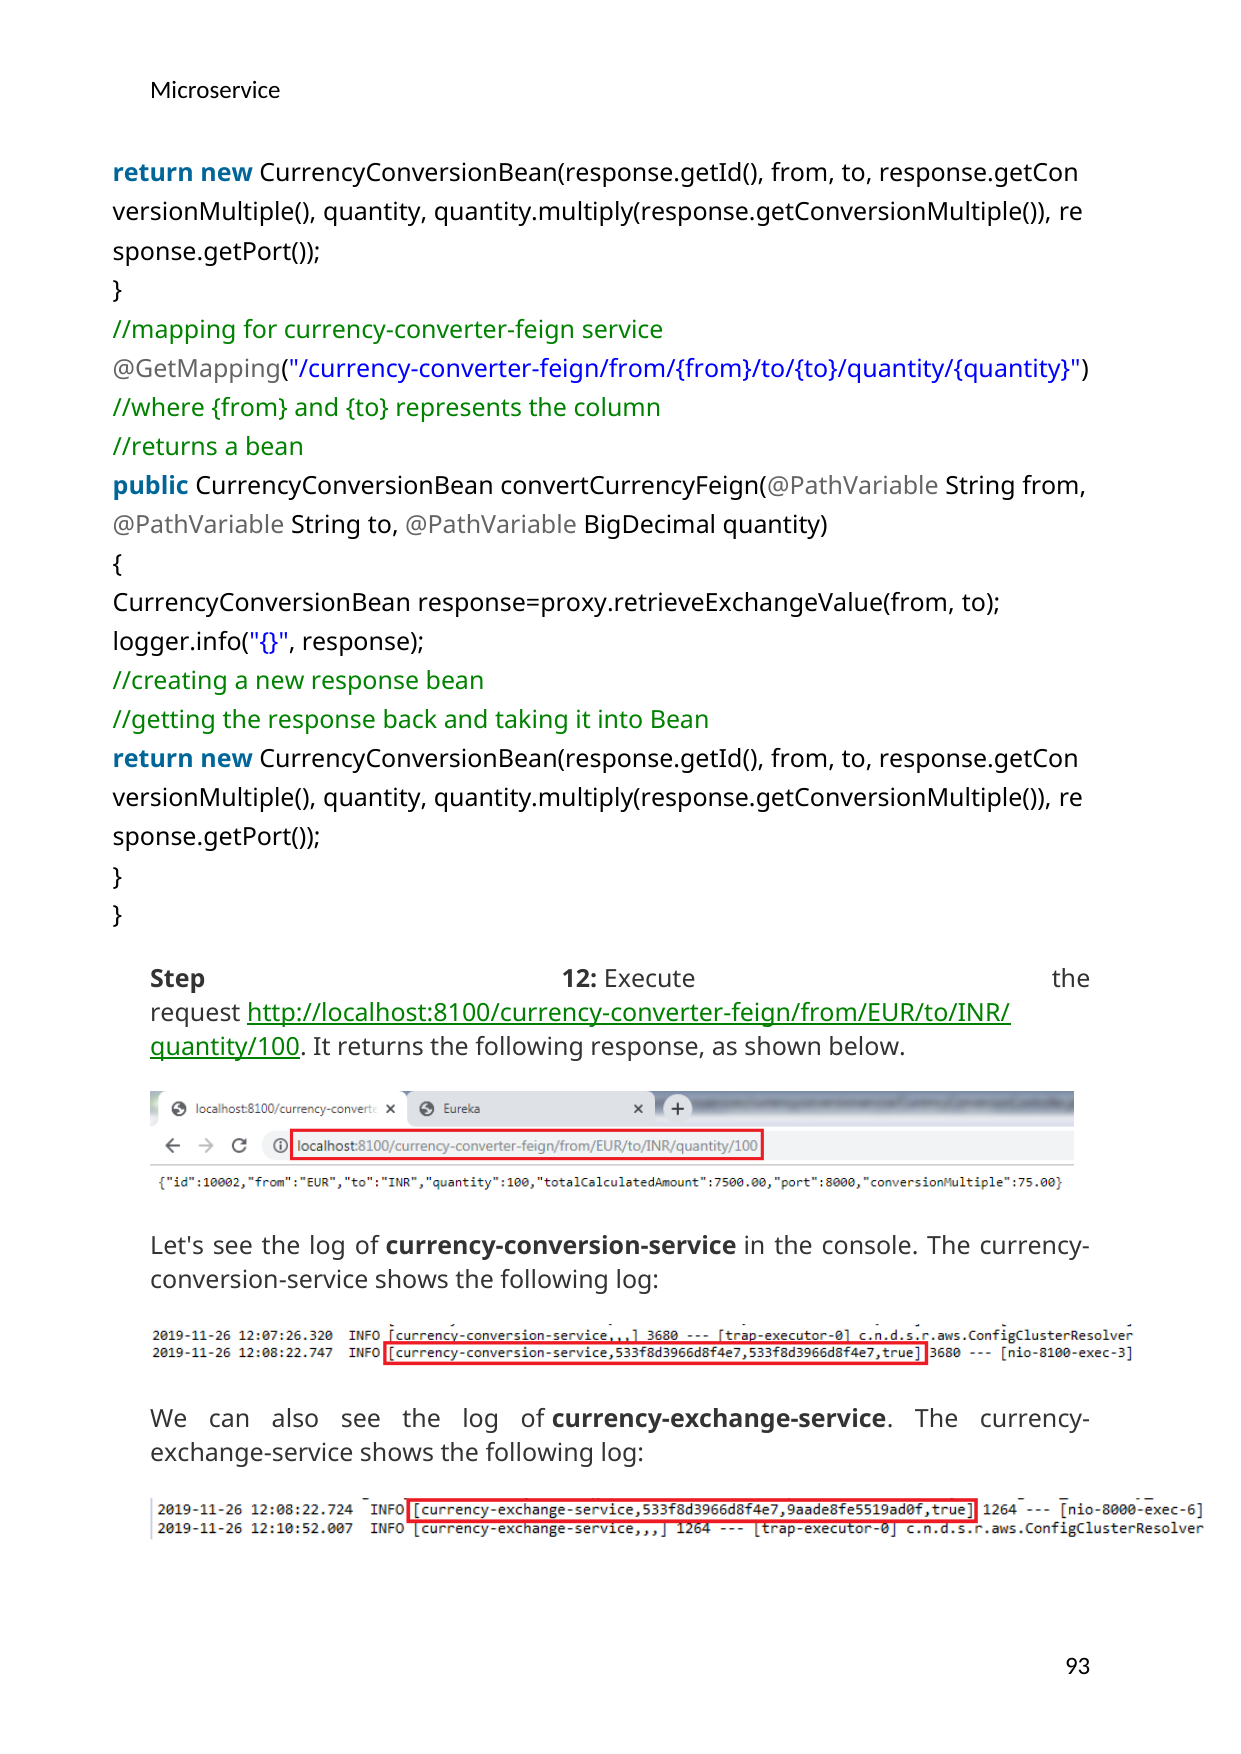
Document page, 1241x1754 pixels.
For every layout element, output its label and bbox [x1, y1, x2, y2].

picture [150, 1498, 1209, 1542]
picture [150, 1091, 1074, 1199]
picture [150, 1324, 1139, 1372]
